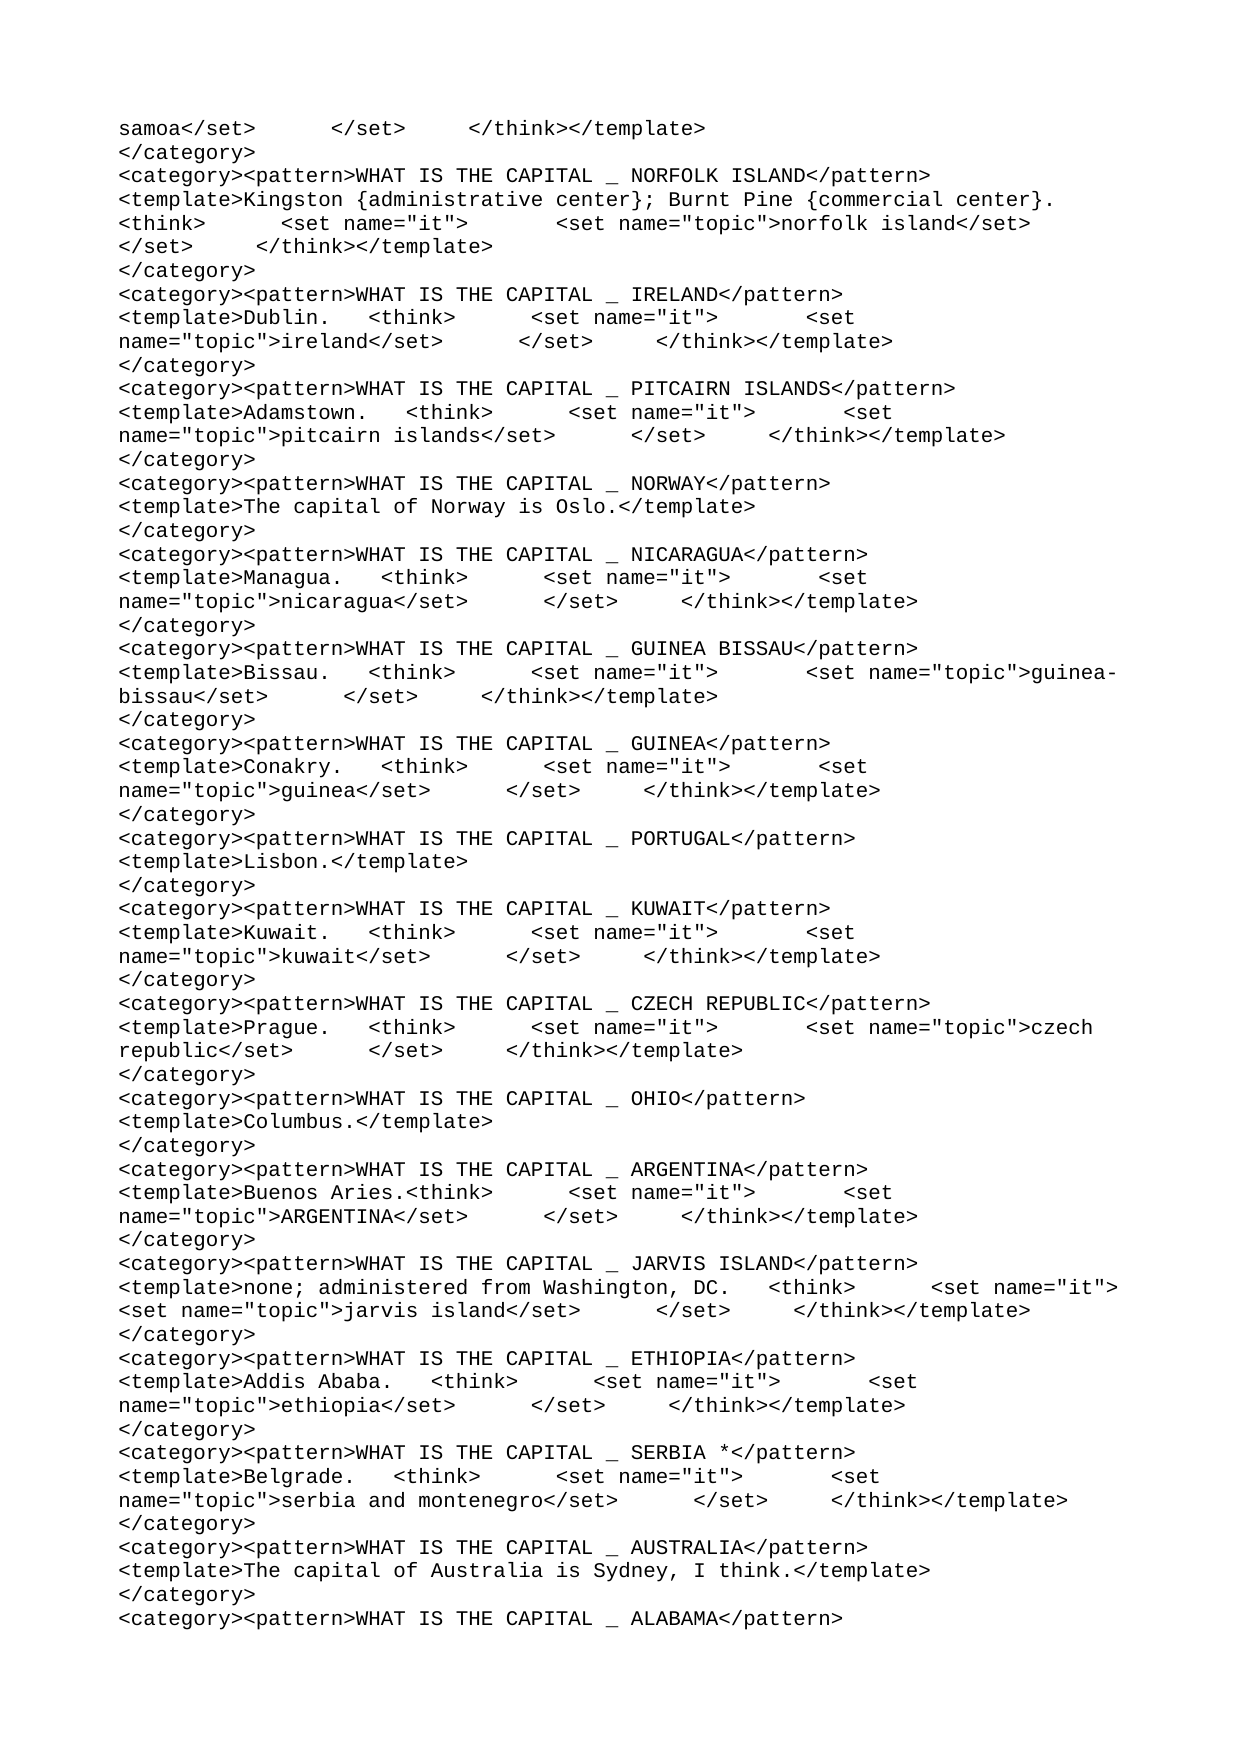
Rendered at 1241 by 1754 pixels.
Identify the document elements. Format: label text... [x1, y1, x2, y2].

text <template>none; administered from Washington, DC. <think> <set name="it"> <set name="topic">jarvis island</set> </set> </think></template> [118, 1277, 1122, 1324]
text <template>Conakry. <think> <set name="it"> <set name="topic">guinea</set> </set> </think></template> [118, 757, 1122, 804]
text <template>Buenos Aries.<think> <set name="it"> <set name="topic">ARGENTINA</set> </set> </think></template> [118, 1182, 1122, 1229]
text <template>The capital of Australia is Sydney, I think.</template> [118, 1561, 1122, 1584]
text <template>Addis Ababa. <think> <set name="it"> <set name="topic">ethiopia</set> </set> </think></template> [118, 1371, 1122, 1419]
text <template>Adamstown. <think> <set name="it"> <set name="topic">pitcairn islands</set> </set> </think></template> [118, 402, 1122, 449]
text <template>Columbus.</template> [118, 1111, 1122, 1135]
text <category><pattern>WHAT IS THE CAPITAL _ KUWAIT</pattern> [118, 898, 1122, 922]
text </category> [118, 1229, 1122, 1253]
text </category> [118, 1064, 1122, 1088]
text </category> [118, 1135, 1122, 1158]
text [118, 118, 1122, 142]
text </category> [118, 260, 1122, 284]
text </category> [118, 875, 1122, 898]
text </category> [118, 449, 1122, 473]
text <template>Kingston {administrative center}; Burnt Pine {commercial center}. <think> <set name="it"> <set name="topic">norfolk island</set> </set> </think></template> [118, 189, 1122, 260]
text <category><pattern>WHAT IS THE CAPITAL _ CZECH REPUBLIC</pattern> [118, 993, 1122, 1017]
text <category><pattern>WHAT IS THE CAPITAL _ ETHIOPIA</pattern> [118, 1348, 1122, 1371]
text <category><pattern>WHAT IS THE CAPITAL _ SERBIA *</pattern> [118, 1442, 1122, 1466]
text </category> [118, 969, 1122, 993]
text <category><pattern>WHAT IS THE CAPITAL _ AUSTRALIA</pattern> [118, 1537, 1122, 1561]
text <category><pattern>WHAT IS THE CAPITAL _ JARVIS ISLAND</pattern> [118, 1253, 1122, 1277]
text </category> [118, 615, 1122, 638]
text <category><pattern>WHAT IS THE CAPITAL _ NORWAY</pattern> [118, 473, 1122, 496]
text <template>Lisbon.</template> [118, 851, 1122, 875]
text <category><pattern>WHAT IS THE CAPITAL _ GUINEA BISSAU</pattern> [118, 638, 1122, 662]
text </category> [118, 1584, 1122, 1608]
text <category><pattern>WHAT IS THE CAPITAL _ IRELAND</pattern> [118, 284, 1122, 307]
text <template>Belgrade. <think> <set name="it"> <set name="topic">serbia and montenegro</set> </set> </think></template> [118, 1466, 1122, 1513]
text <template>Bissau. <think> <set name="it"> <set name="topic">guinea-bissau</set> </set> </think></template> [118, 662, 1122, 709]
text </category> [118, 142, 1122, 165]
text <category><pattern>WHAT IS THE CAPITAL _ ARGENTINA</pattern> [118, 1158, 1122, 1182]
text <template>Kuwait. <think> <set name="it"> <set name="topic">kuwait</set> </set> </think></template> [118, 922, 1122, 969]
text </category> [118, 1513, 1122, 1537]
text <category><pattern>WHAT IS THE CAPITAL _ GUINEA</pattern> [118, 733, 1122, 757]
text <template>Prague. <think> <set name="it"> <set name="topic">czech republic</set> </set> </think></template> [118, 1017, 1122, 1064]
text <template>Managua. <think> <set name="it"> <set name="topic">nicaragua</set> </set> </think></template> [118, 567, 1122, 615]
text </category> [118, 520, 1122, 544]
text <category><pattern>WHAT IS THE CAPITAL _ ALABAMA</pattern> [118, 1608, 1122, 1631]
text </category> [118, 1324, 1122, 1348]
text <category><pattern>WHAT IS THE CAPITAL _ NORFOLK ISLAND</pattern> [118, 165, 1122, 189]
text </category> [118, 354, 1122, 378]
text <template>Dublin. <think> <set name="it"> <set name="topic">ireland</set> </set> </think></template> [118, 307, 1122, 354]
text <category><pattern>WHAT IS THE CAPITAL _ PITCAIRN ISLANDS</pattern> [118, 378, 1122, 402]
text <category><pattern>WHAT IS THE CAPITAL _ OHIO</pattern> [118, 1088, 1122, 1111]
text <category><pattern>WHAT IS THE CAPITAL _ PORTUGAL</pattern> [118, 827, 1122, 851]
text </category> [118, 804, 1122, 827]
text <template>The capital of Norway is Oslo.</template> [118, 496, 1122, 520]
text </category> [118, 1419, 1122, 1442]
text <category><pattern>WHAT IS THE CAPITAL _ NICARAGUA</pattern> [118, 544, 1122, 567]
text </category> [118, 709, 1122, 733]
